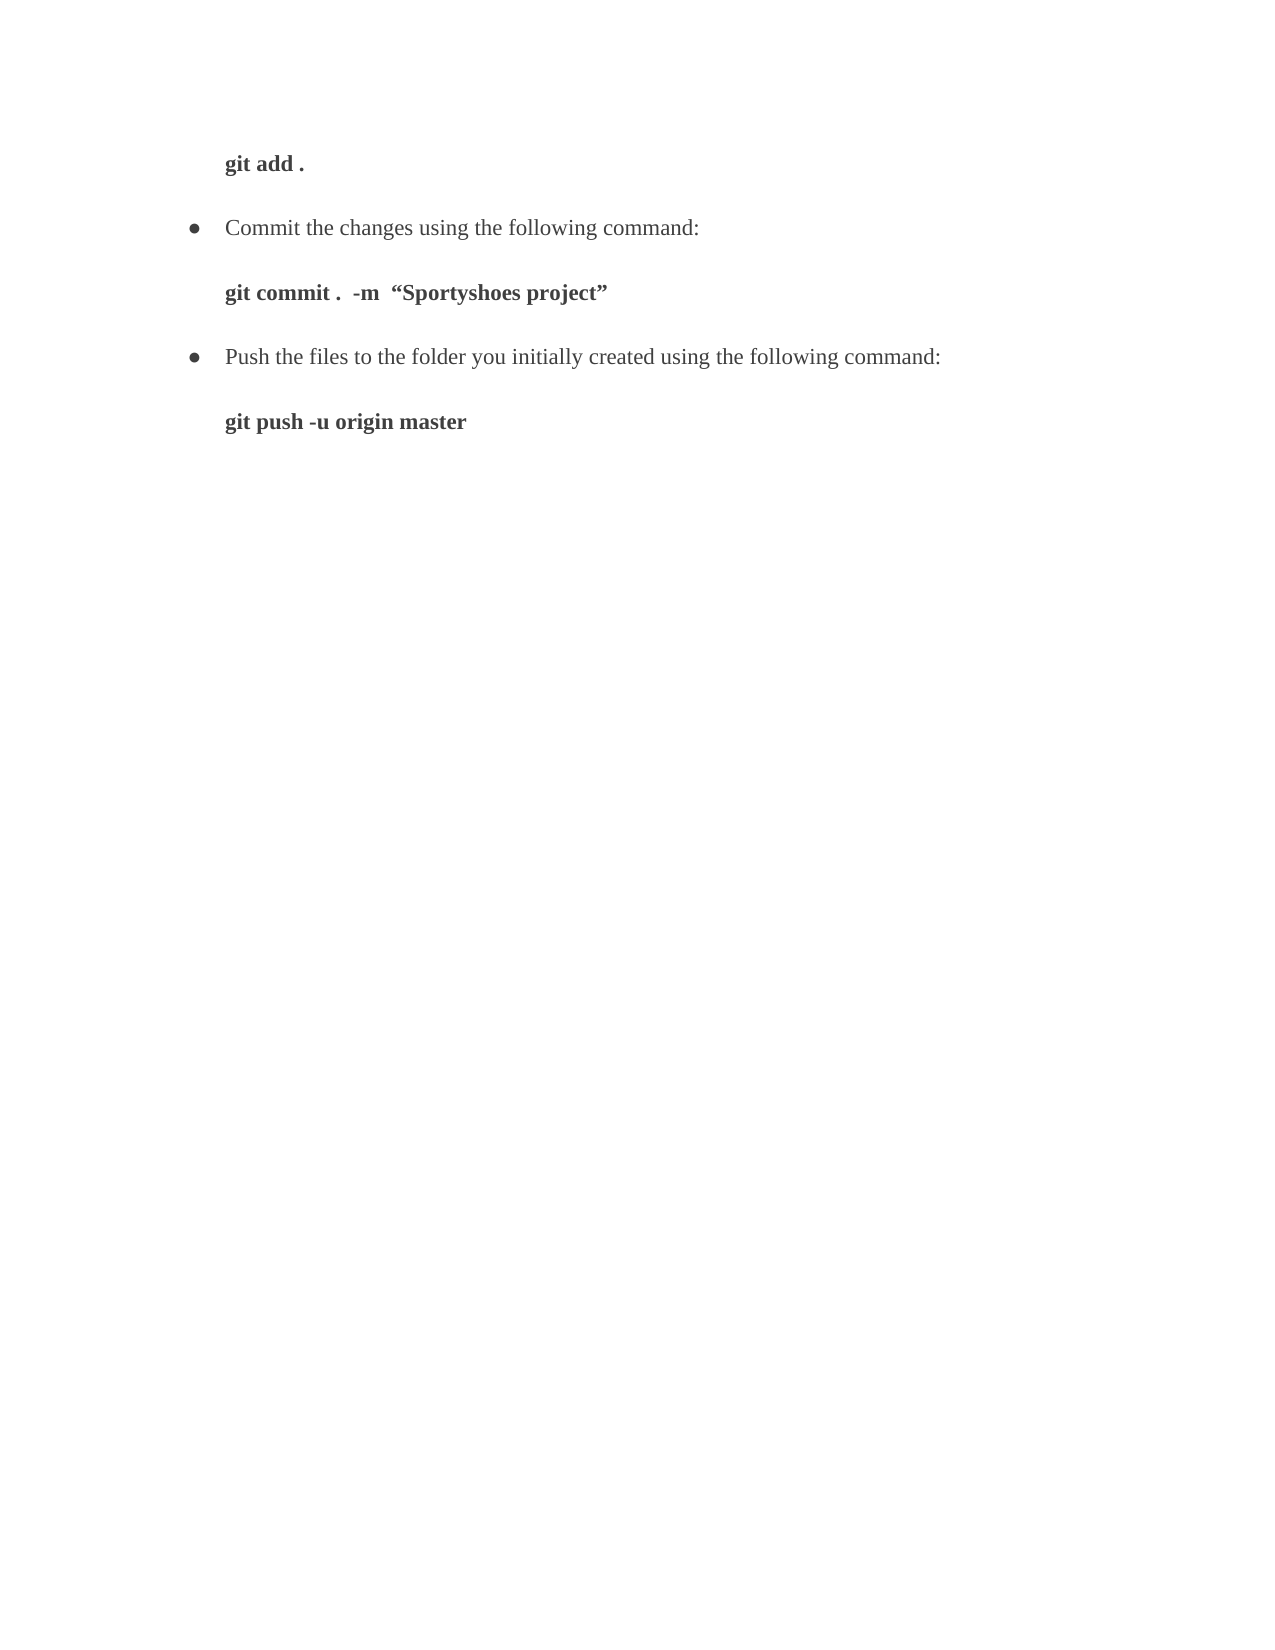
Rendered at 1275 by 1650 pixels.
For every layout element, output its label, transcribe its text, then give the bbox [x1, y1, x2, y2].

text git add . [150, 150, 1125, 176]
list Commit the changes using the following command: [187, 214, 1125, 241]
text git push -u origin master [150, 408, 1125, 434]
text git commit . -m “Sportyshoes project” [225, 279, 1125, 305]
list Push the files to the folder you initially created using the following command: [187, 343, 1125, 370]
